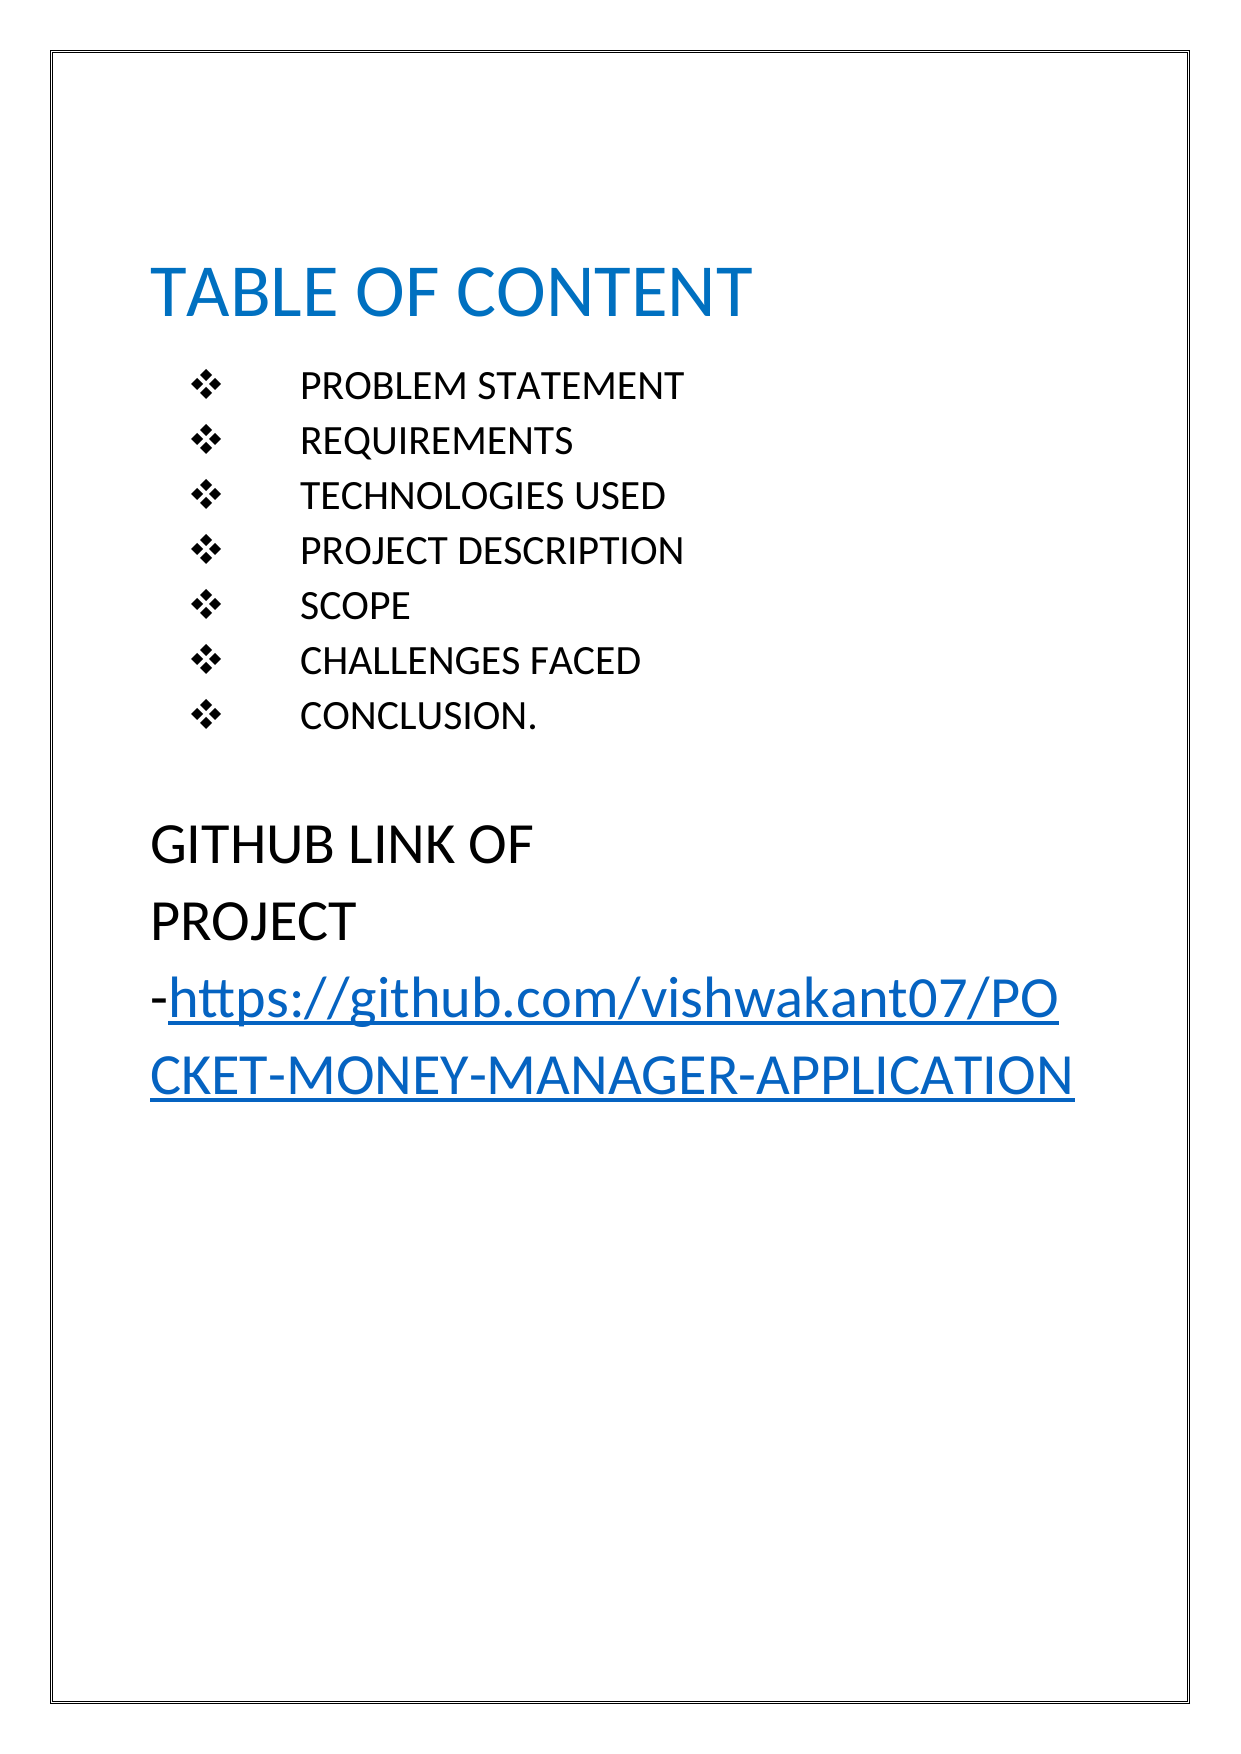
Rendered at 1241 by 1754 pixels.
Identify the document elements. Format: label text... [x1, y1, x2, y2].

text GITHUB LINK OF PROJECT-https://github.com/vishwakant07/POCKET-MONEY-MANAGER-APPLICATION [150, 807, 1090, 1109]
text TABLE OF CONTENT [150, 244, 1090, 335]
list SCOPE [187, 579, 1090, 630]
list PROBLEM STATEMENT [187, 359, 1090, 410]
list TECHNOLOGIES USED [187, 469, 1090, 520]
list CONCLUSION. [187, 689, 1090, 739]
list REQUIREMENTS [187, 414, 1090, 465]
list PROJECT DESCRIPTION [187, 524, 1090, 575]
list CHALLENGES FACED [187, 634, 1090, 684]
